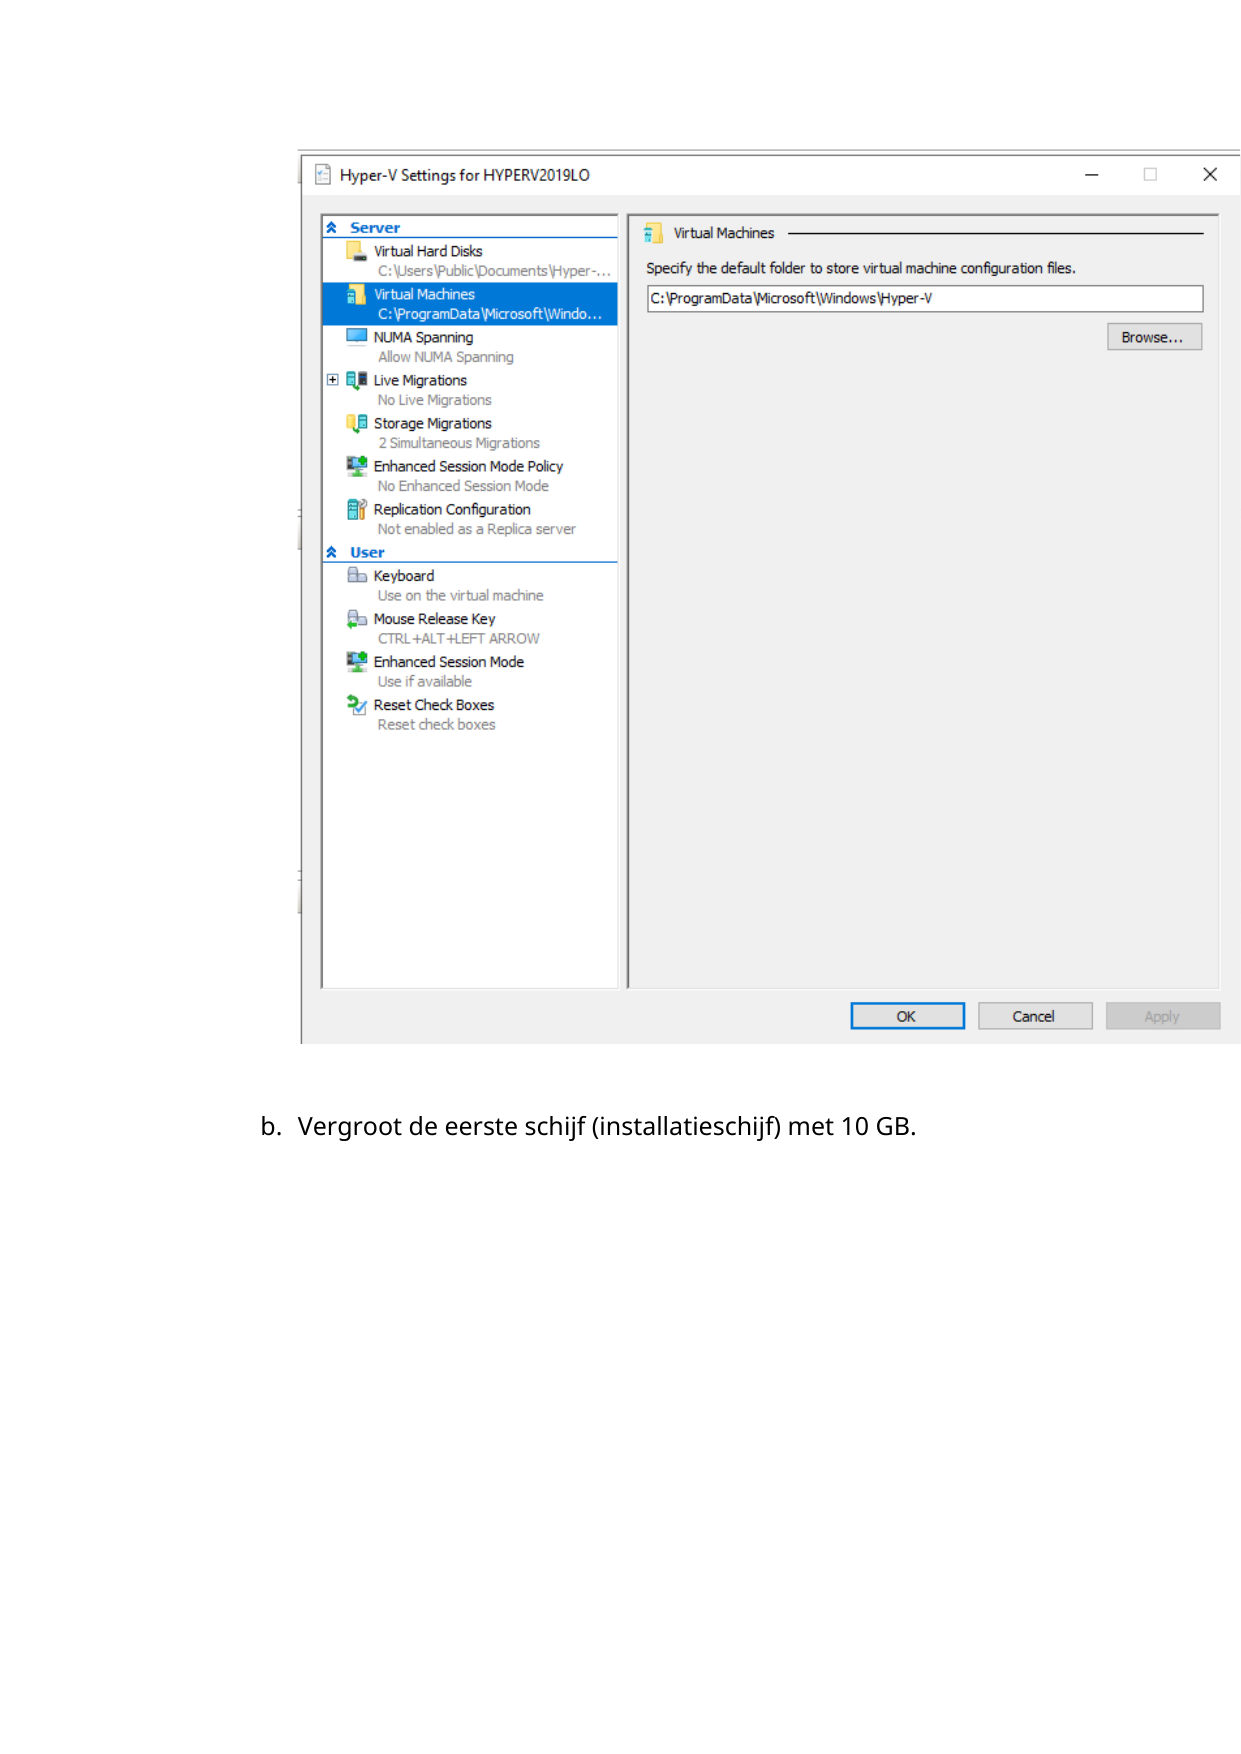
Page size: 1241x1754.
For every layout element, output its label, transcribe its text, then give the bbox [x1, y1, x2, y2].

picture [297, 147, 1241, 1044]
list Vergroot de eerste schijf (installatieschijf) met 10 GB. [260, 1108, 1093, 1142]
